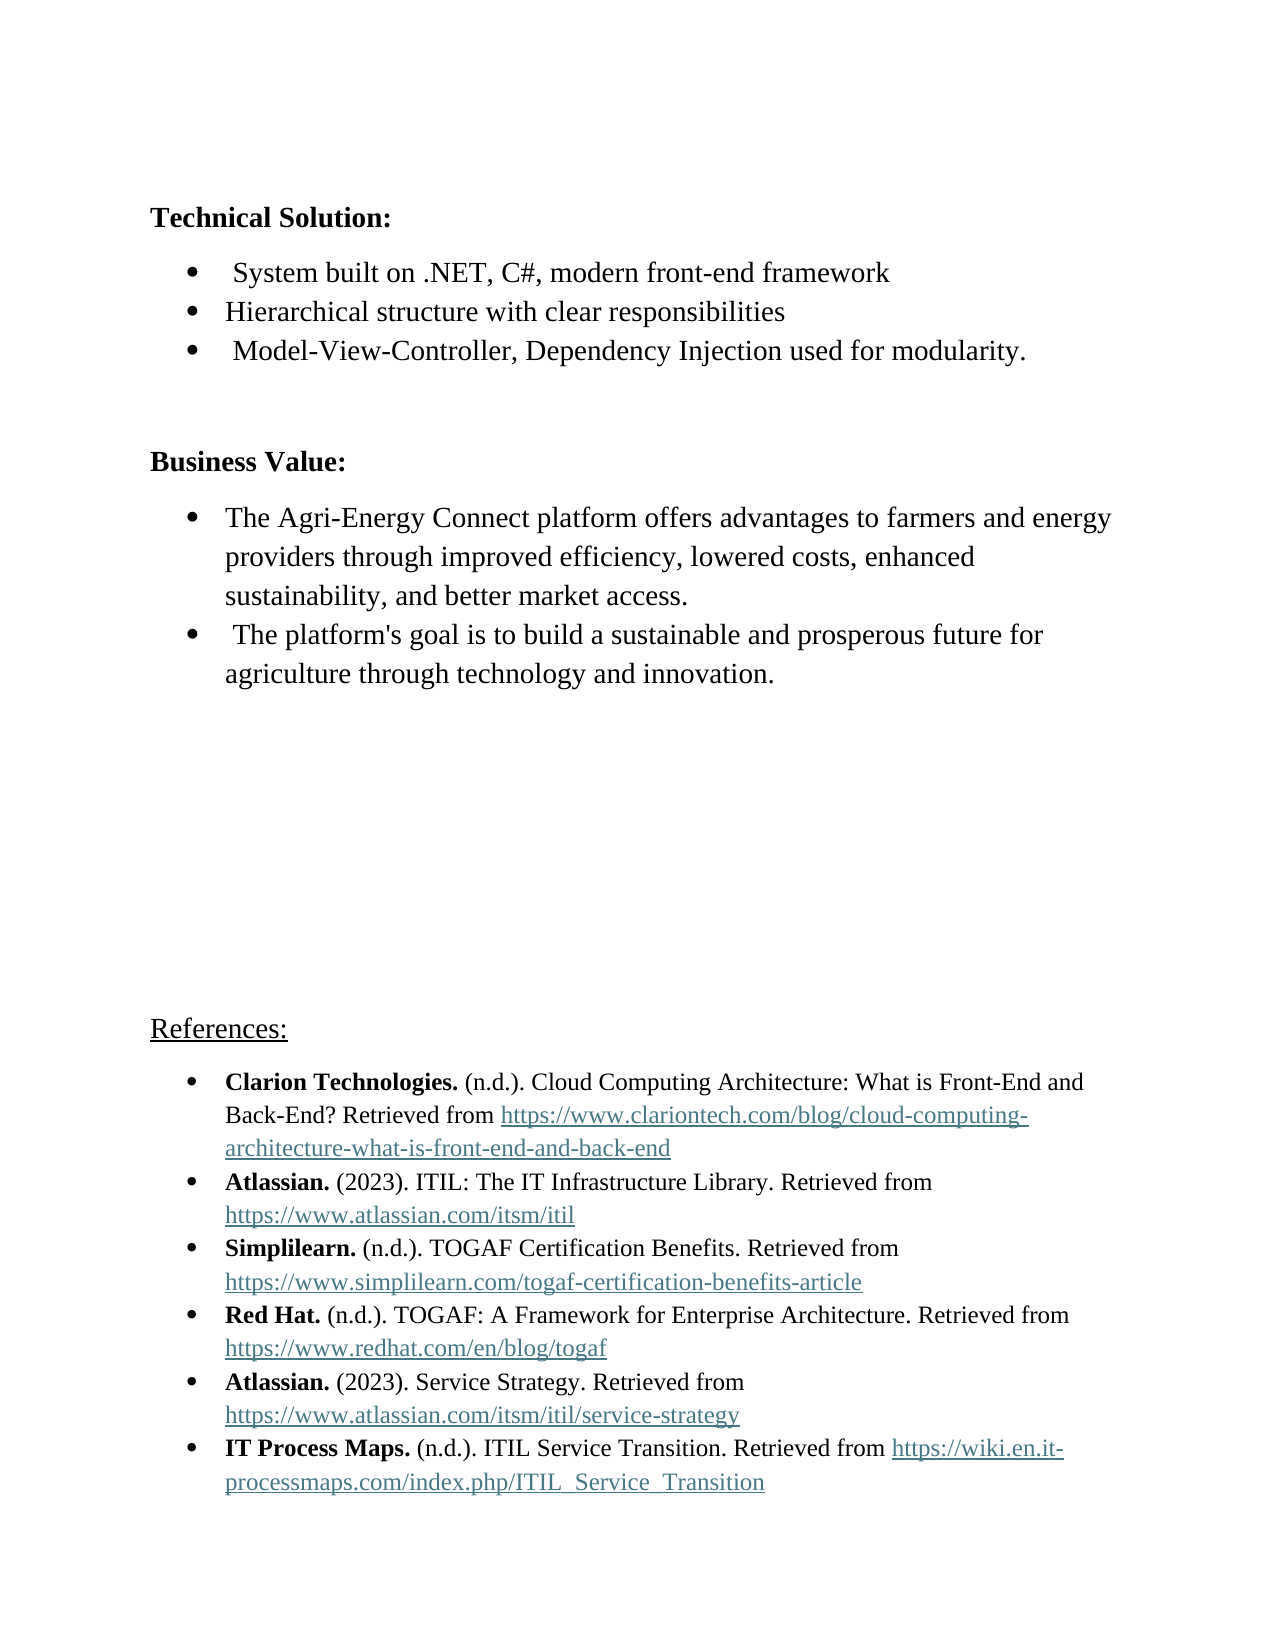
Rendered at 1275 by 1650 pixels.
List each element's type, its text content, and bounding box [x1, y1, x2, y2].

list IT Process Maps. (n.d.). ITIL Service Transition. Retrieved from https://wiki.en.it-processmaps.com/index.php/ITIL_Service_Transition [187, 1433, 1125, 1496]
text References: [150, 1011, 1125, 1045]
list Hierarchical structure with clear responsibilities [187, 294, 1125, 328]
list Simplilearn. (n.d.). TOGAF Certification Benefits. Retrieved from https://www.simplilearn.com/togaf-certification-benefits-article [187, 1233, 1125, 1296]
list Model-View-Controller, Dependency Injection used for modularity. [187, 333, 1125, 367]
list The Agri-Energy Connect platform offers advantages to farmers and energy providers through improved efficiency, lowered costs, enhanced sustainability, and better market access. [187, 500, 1125, 611]
list Red Hat. (n.d.). TOGAF: A Framework for Enterprise Architecture. Retrieved from https://www.redhat.com/en/blog/togaf [187, 1300, 1125, 1362]
list Atlassian. (2023). ITIL: The IT Infrastructure Library. Retrieved from https://www.atlassian.com/itsm/itil [187, 1167, 1125, 1229]
list Clarion Technologies. (n.d.). Cloud Computing Architecture: What is Front-End and Back-End? Retrieved from https://www.clariontech.com/blog/cloud-computing-architecture-what-is-front-end-and-back-end [187, 1067, 1125, 1162]
text Business Value: [150, 444, 1125, 478]
list System built on .NET, C#, modern front-end framework [187, 256, 1125, 289]
list The platform's goal is to build a sustainable and prosperous future for agriculture through technology and innovation. [187, 617, 1125, 689]
text Technical Solution: [150, 200, 1125, 233]
list Atlassian. (2023). Service Strategy. Retrieved from https://www.atlassian.com/itsm/itil/service-strategy [187, 1367, 1125, 1429]
